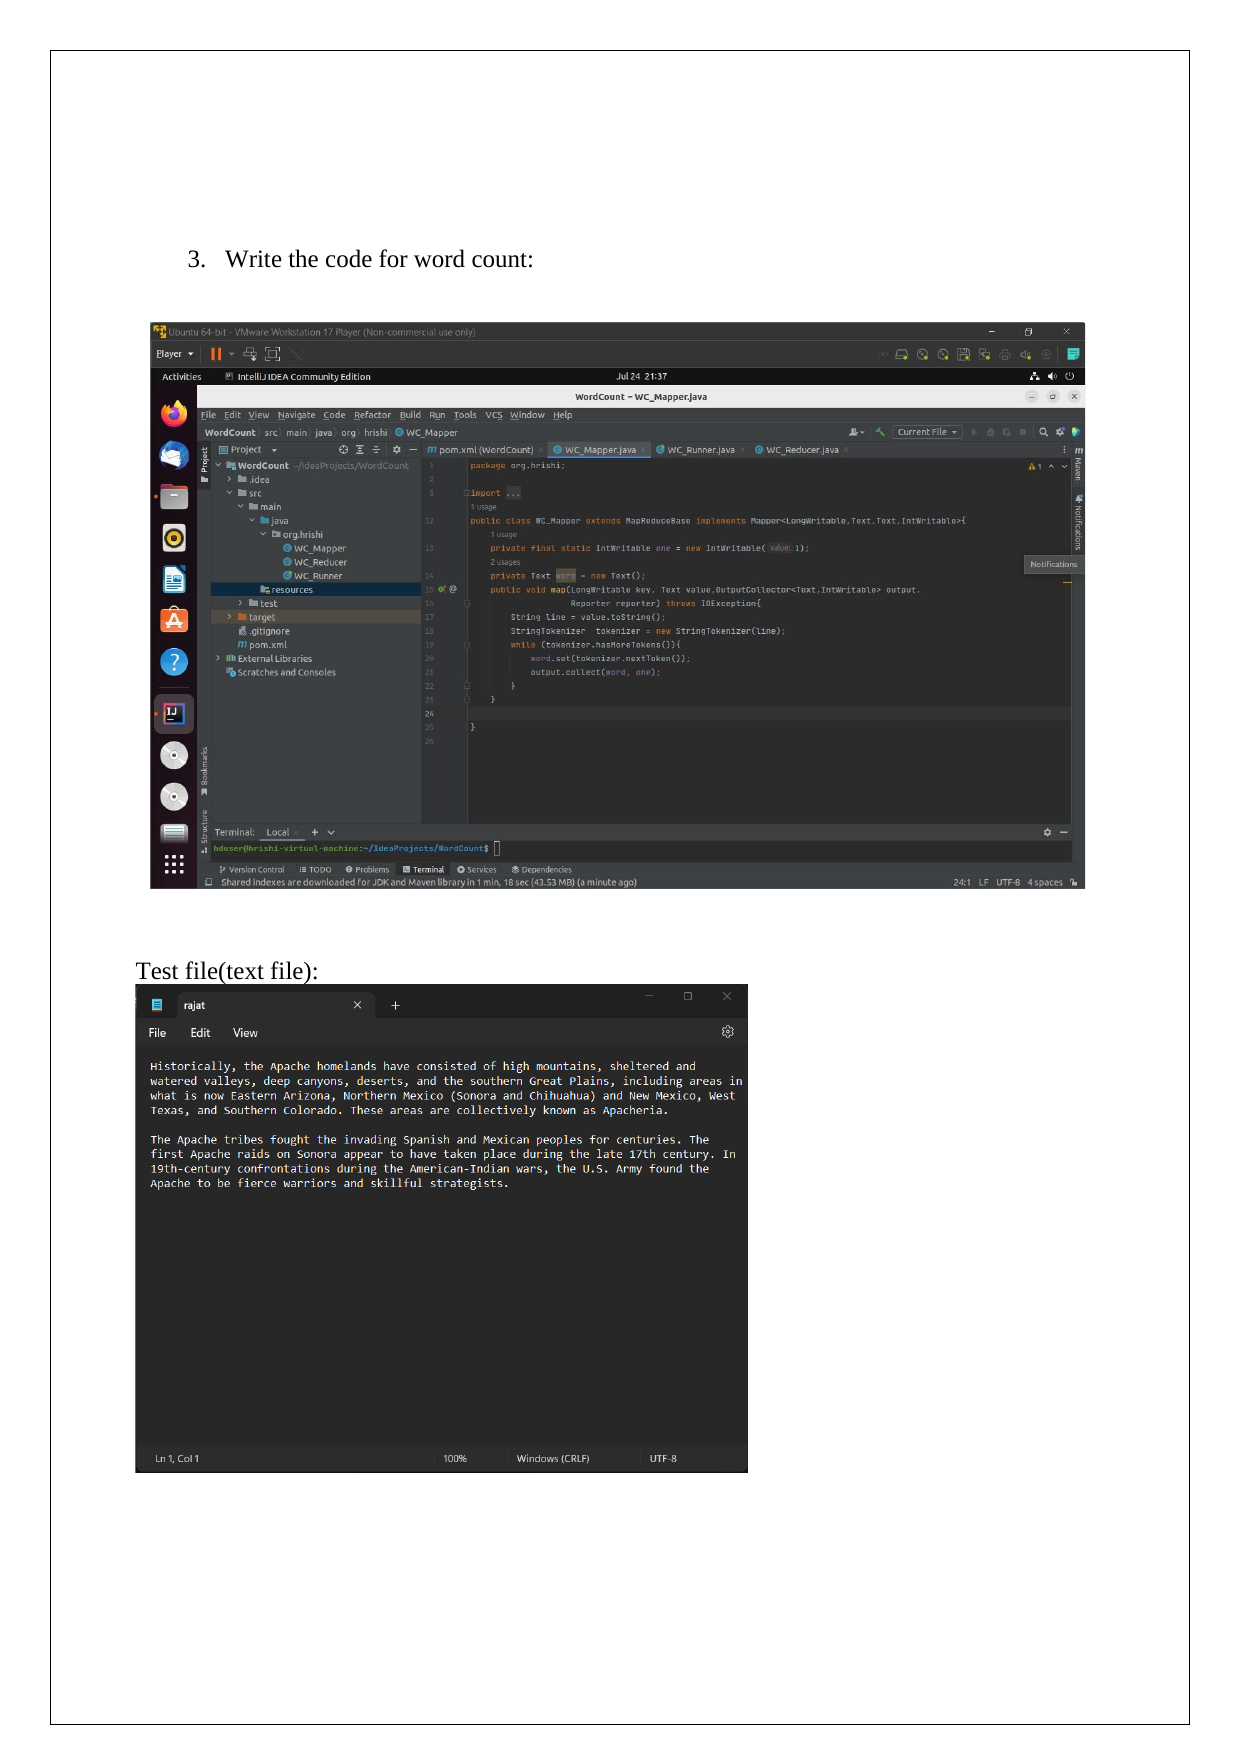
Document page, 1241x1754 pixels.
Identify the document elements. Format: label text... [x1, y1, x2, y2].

picture [135, 984, 748, 1473]
picture [150, 322, 1085, 889]
list Write the code for word count: [187, 244, 1105, 272]
